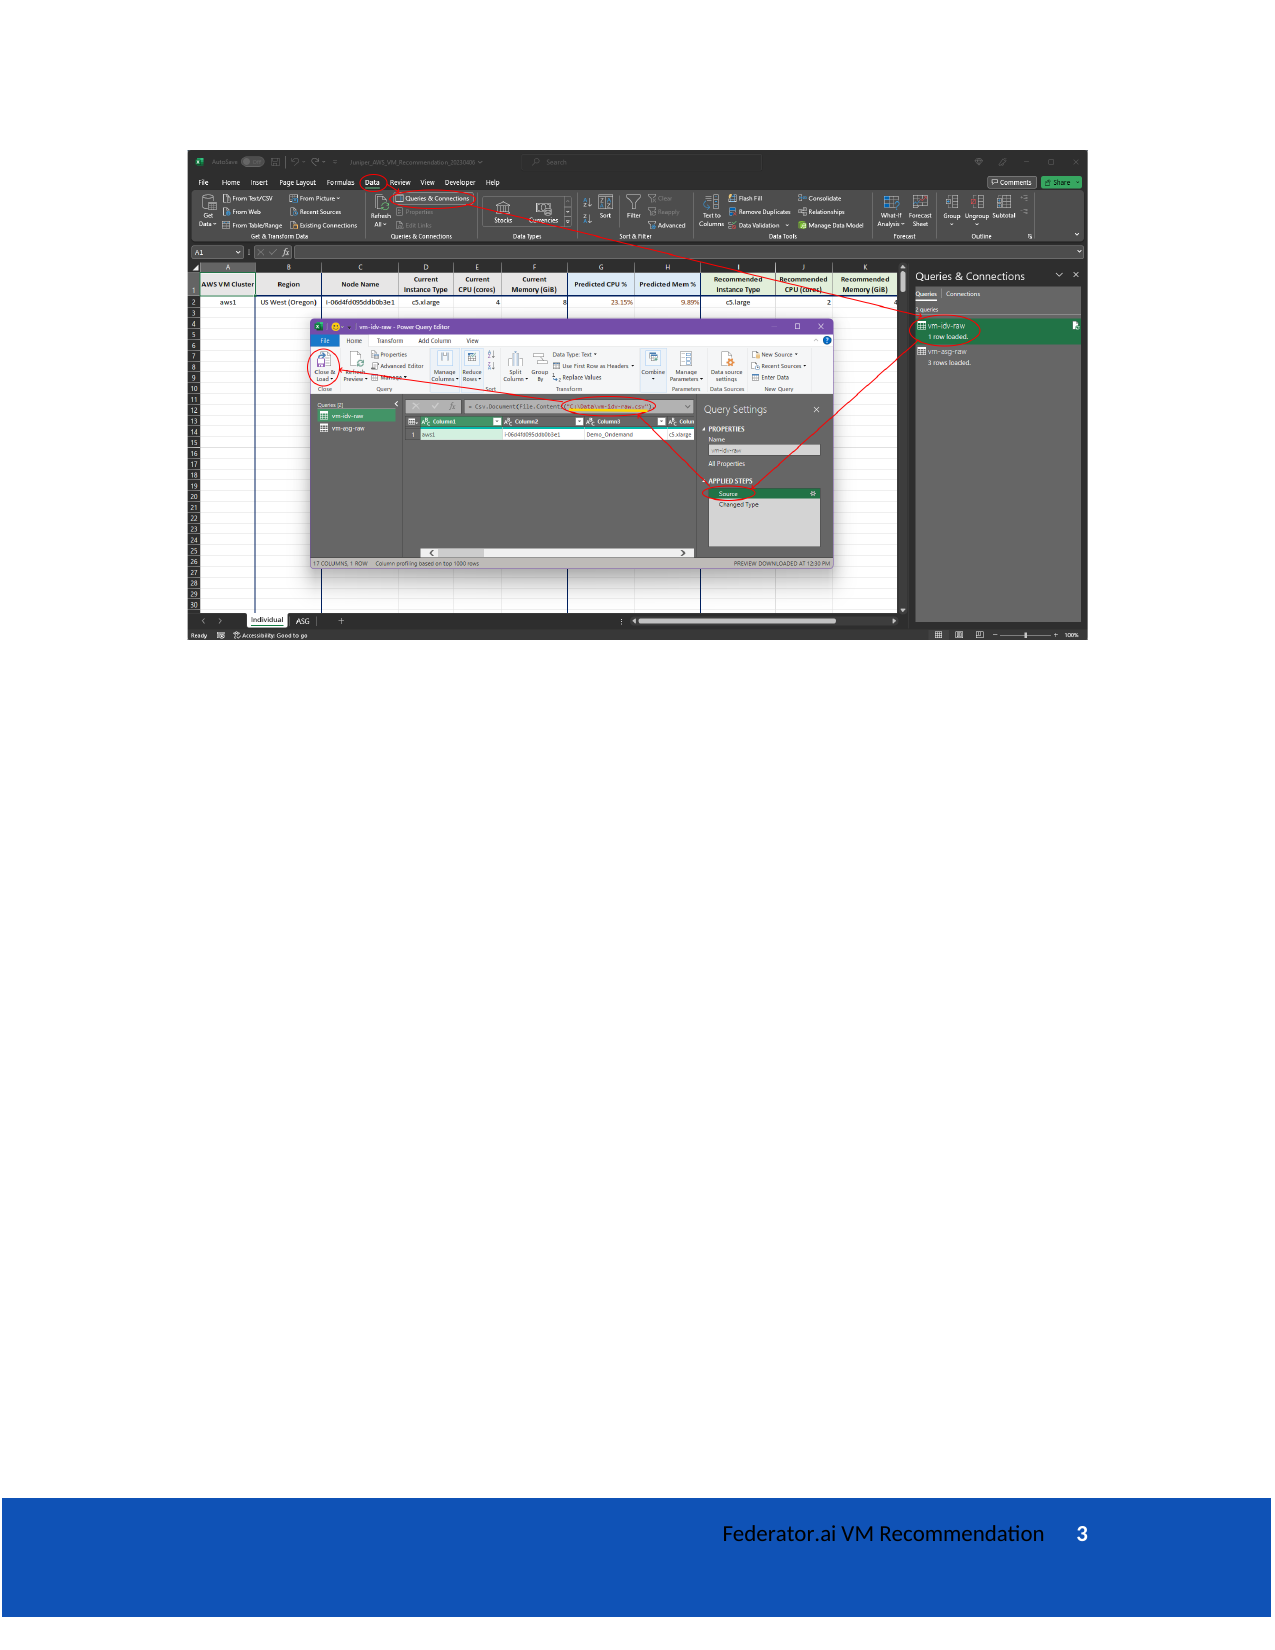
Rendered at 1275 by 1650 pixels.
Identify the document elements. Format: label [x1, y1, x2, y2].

picture [187, 150, 1088, 640]
